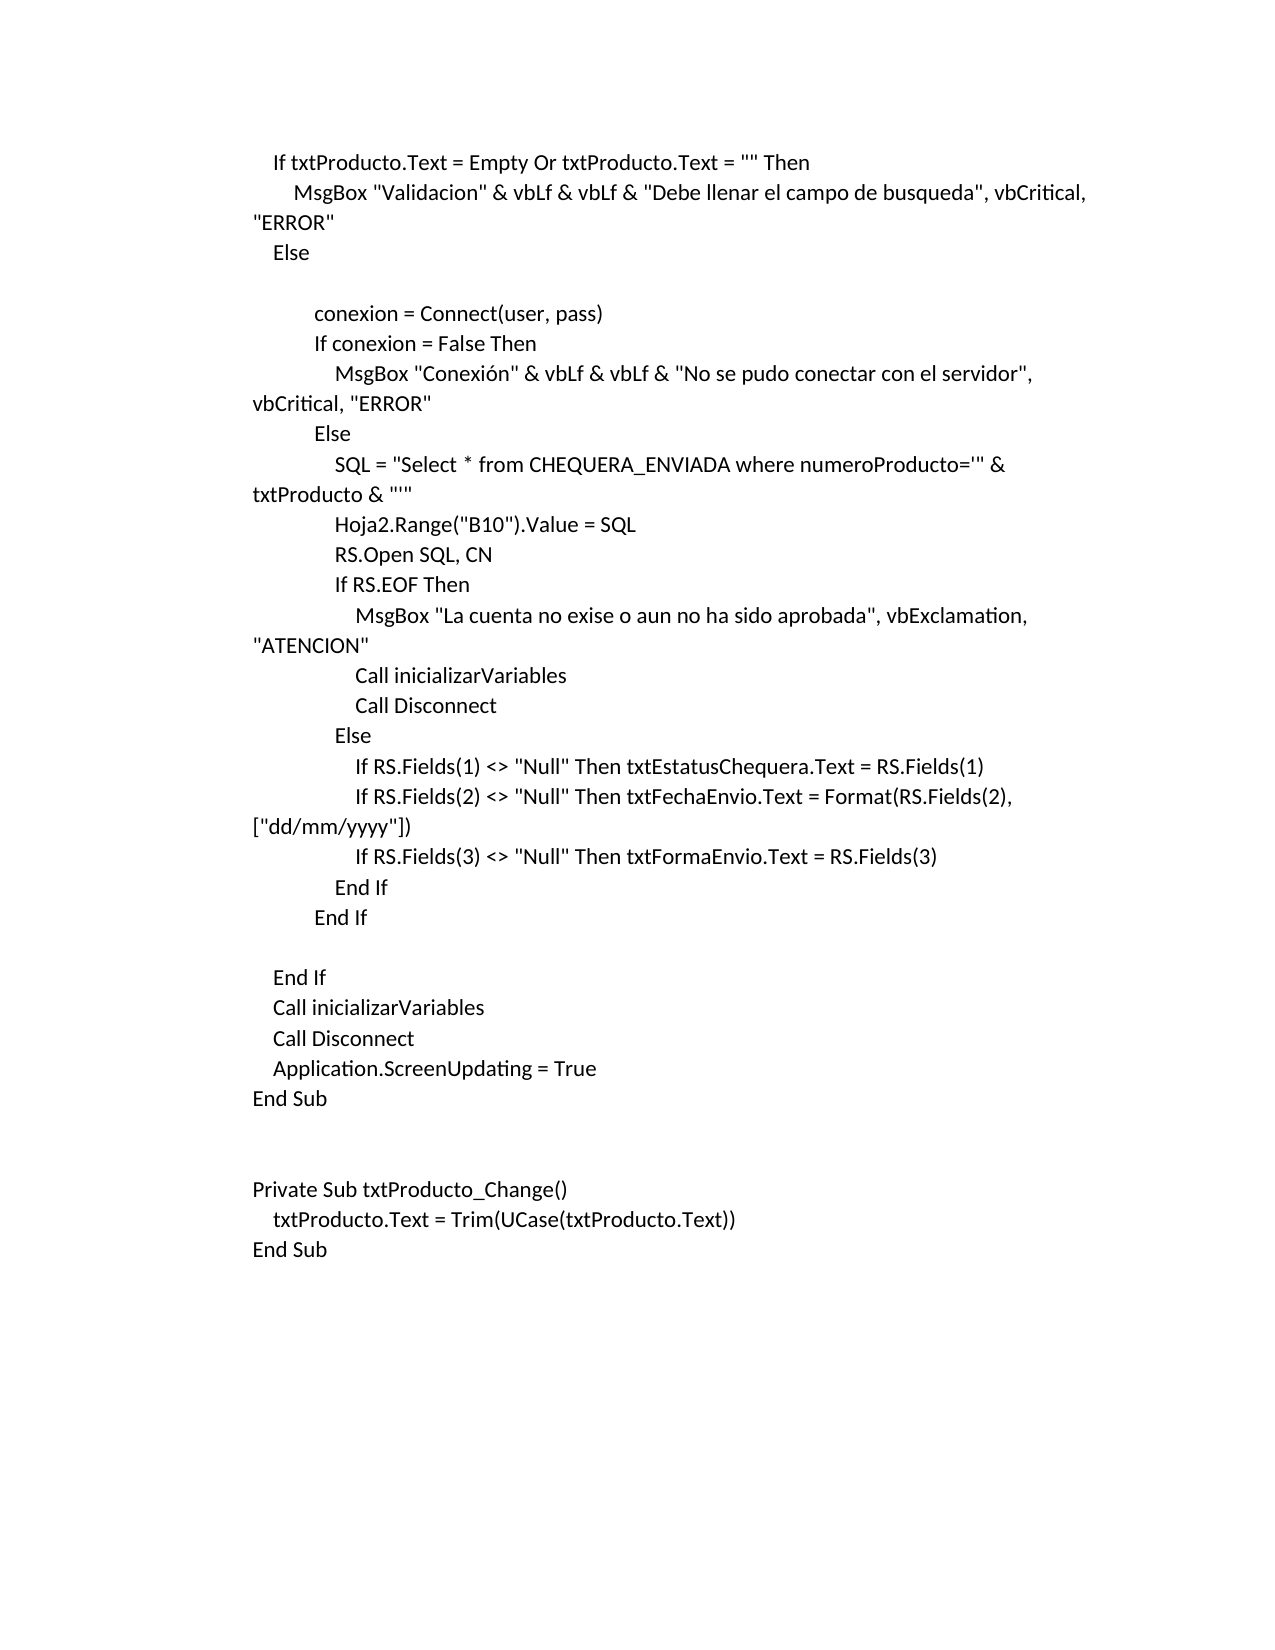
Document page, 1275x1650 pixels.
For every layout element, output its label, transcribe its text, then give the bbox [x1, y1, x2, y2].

list End If [252, 963, 1098, 991]
list If RS.Fields(3) <> "Null" Then txtFormaEnvio.Text = RS.Fields(3) [252, 842, 1098, 870]
list Else [252, 722, 1098, 749]
list SQL = "Select * from CHEQUERA_ENVIADA where numeroProducto='" & txtProducto & "'" [252, 450, 1098, 508]
list End If [252, 903, 1098, 931]
list End Sub [252, 1235, 1098, 1263]
list Call Disconnect [252, 1024, 1098, 1052]
list MsgBox "La cuenta no exise o aun no ha sido aprobada", vbExclamation, "ATENCION" [252, 601, 1098, 659]
list If RS.EOF Then [252, 571, 1098, 598]
list Call Disconnect [252, 691, 1098, 719]
list End Sub [252, 1084, 1098, 1112]
list Private Sub txtProducto_Change() [252, 1175, 1098, 1203]
list Hoja2.Range("B10").Value = SQL [252, 510, 1098, 538]
list Application.ScreenUpdating = True [252, 1054, 1098, 1082]
list If conexion = False Then [252, 329, 1098, 357]
list Else [252, 238, 1098, 266]
list Call inicializarVariables [252, 993, 1098, 1021]
list RS.Open SQL, CN [252, 540, 1098, 568]
list If RS.Fields(1) <> "Null" Then txtEstatusChequera.Text = RS.Fields(1) [252, 752, 1098, 780]
list If txtProducto.Text = Empty Or txtProducto.Text = "" Then [252, 148, 1098, 176]
list MsgBox "Validacion" & vbLf & vbLf & "Debe llenar el campo de busqueda", vbCritical, "ERROR" [252, 178, 1098, 236]
list MsgBox "Conexión" & vbLf & vbLf & "No se pudo conectar con el servidor", vbCritical, "ERROR" [252, 359, 1098, 417]
list conexion = Connect(user, pass) [252, 299, 1098, 327]
list Call inicializarVariables [252, 661, 1098, 689]
list txtProducto.Text = Trim(UCase(txtProducto.Text)) [252, 1205, 1098, 1233]
list If RS.Fields(2) <> "Null" Then txtFechaEnvio.Text = Format(RS.Fields(2), ["dd/mm/yyyy"]) [252, 782, 1098, 840]
list Else [252, 419, 1098, 447]
list End If [252, 873, 1098, 901]
